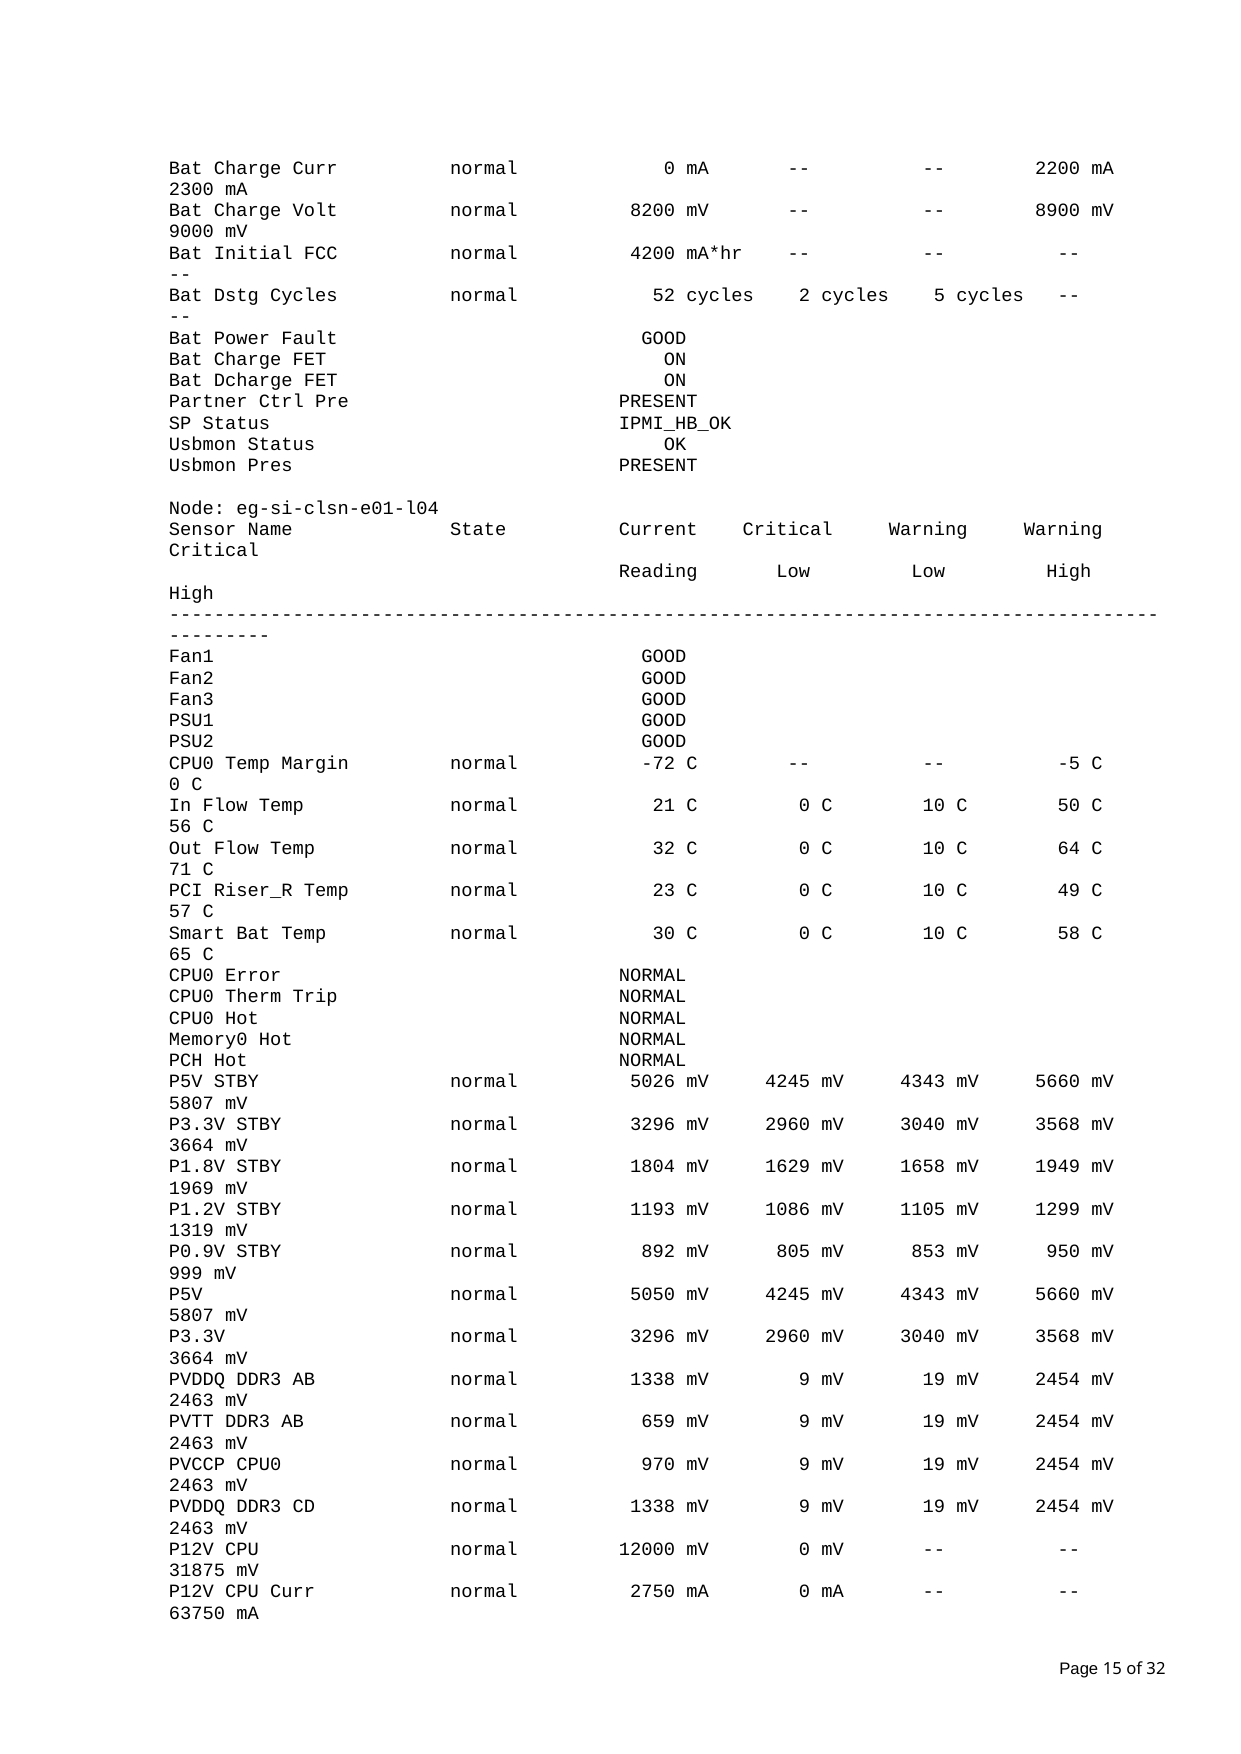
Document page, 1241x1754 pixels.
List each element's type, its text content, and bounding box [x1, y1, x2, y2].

text PVCCP CPU0 normal 970 mV 9 mV 19 mV 2454 mV 2463 mV [169, 1455, 1165, 1497]
text Bat Dstg Cycles normal 52 cycles 2 cycles 5 cycles -- -- [169, 286, 1165, 328]
text P5V STBY normal 5026 mV 4245 mV 4343 mV 5660 mV 5807 mV [169, 1072, 1165, 1115]
text Bat Charge FET ON [169, 350, 1165, 371]
text P12V CPU normal 12000 mV 0 mV -- -- 31875 mV [169, 1540, 1165, 1582]
text Bat Charge Curr normal 0 mA -- -- 2200 mA 2300 mA [169, 158, 1165, 201]
text CPU0 Hot NORMAL [169, 1008, 1165, 1030]
text P1.2V STBY normal 1193 mV 1086 mV 1105 mV 1299 mV 1319 mV [169, 1200, 1165, 1242]
text PCH Hot NORMAL [169, 1051, 1165, 1072]
text PVDDQ DDR3 AB normal 1338 mV 9 mV 19 mV 2454 mV 2463 mV [169, 1370, 1165, 1412]
text PVTT DDR3 AB normal 659 mV 9 mV 19 mV 2454 mV 2463 mV [169, 1412, 1165, 1455]
text P5V normal 5050 mV 4245 mV 4343 mV 5660 mV 5807 mV [169, 1285, 1165, 1327]
text PCI Riser_R Temp normal 23 C 0 C 10 C 49 C 57 C [169, 881, 1165, 923]
text P1.8V STBY normal 1804 mV 1629 mV 1658 mV 1949 mV 1969 mV [169, 1157, 1165, 1200]
text Bat Power Fault GOOD [169, 328, 1165, 350]
text In Flow Temp normal 21 C 0 C 10 C 50 C 56 C [169, 796, 1165, 838]
text P3.3V normal 3296 mV 2960 mV 3040 mV 3568 mV 3664 mV [169, 1327, 1165, 1370]
text SP Status IPMI_HB_OK [169, 413, 1165, 435]
text Bat Charge Volt normal 8200 mV -- -- 8900 mV 9000 mV [169, 201, 1165, 243]
text ------------------------------------------------------------------------------------------------- [169, 605, 1165, 647]
text P12V CPU Curr normal 2750 mA 0 mA -- -- 63750 mA [169, 1582, 1165, 1625]
text Fan1 GOOD [169, 647, 1165, 668]
text Usbmon Status OK [169, 435, 1165, 456]
text PSU1 GOOD [169, 711, 1165, 732]
text CPU0 Therm Trip NORMAL [169, 987, 1165, 1008]
text Node: eg-si-clsn-e01-l04 [169, 498, 1165, 520]
text PSU2 GOOD [169, 732, 1165, 753]
text Sensor Name State Current Critical Warning Warning Critical [169, 520, 1165, 562]
text Bat Dcharge FET ON [169, 371, 1165, 392]
text P3.3V STBY normal 3296 mV 2960 mV 3040 mV 3568 mV 3664 mV [169, 1115, 1165, 1157]
text Usbmon Pres PRESENT [169, 456, 1165, 477]
text Bat Initial FCC normal 4200 mA*hr -- -- -- -- [169, 243, 1165, 286]
text PVDDQ DDR3 CD normal 1338 mV 9 mV 19 mV 2454 mV 2463 mV [169, 1497, 1165, 1540]
text Fan3 GOOD [169, 690, 1165, 711]
text Memory0 Hot NORMAL [169, 1030, 1165, 1051]
text Out Flow Temp normal 32 C 0 C 10 C 64 C 71 C [169, 838, 1165, 881]
text Smart Bat Temp normal 30 C 0 C 10 C 58 C 65 C [169, 923, 1165, 966]
text Partner Ctrl Pre PRESENT [169, 392, 1165, 413]
text CPU0 Temp Margin normal -72 C -- -- -5 C 0 C [169, 753, 1165, 796]
text CPU0 Error NORMAL [169, 966, 1165, 987]
text P0.9V STBY normal 892 mV 805 mV 853 mV 950 mV 999 mV [169, 1242, 1165, 1285]
text Fan2 GOOD [169, 668, 1165, 690]
text Reading Low Low High High [169, 562, 1165, 605]
